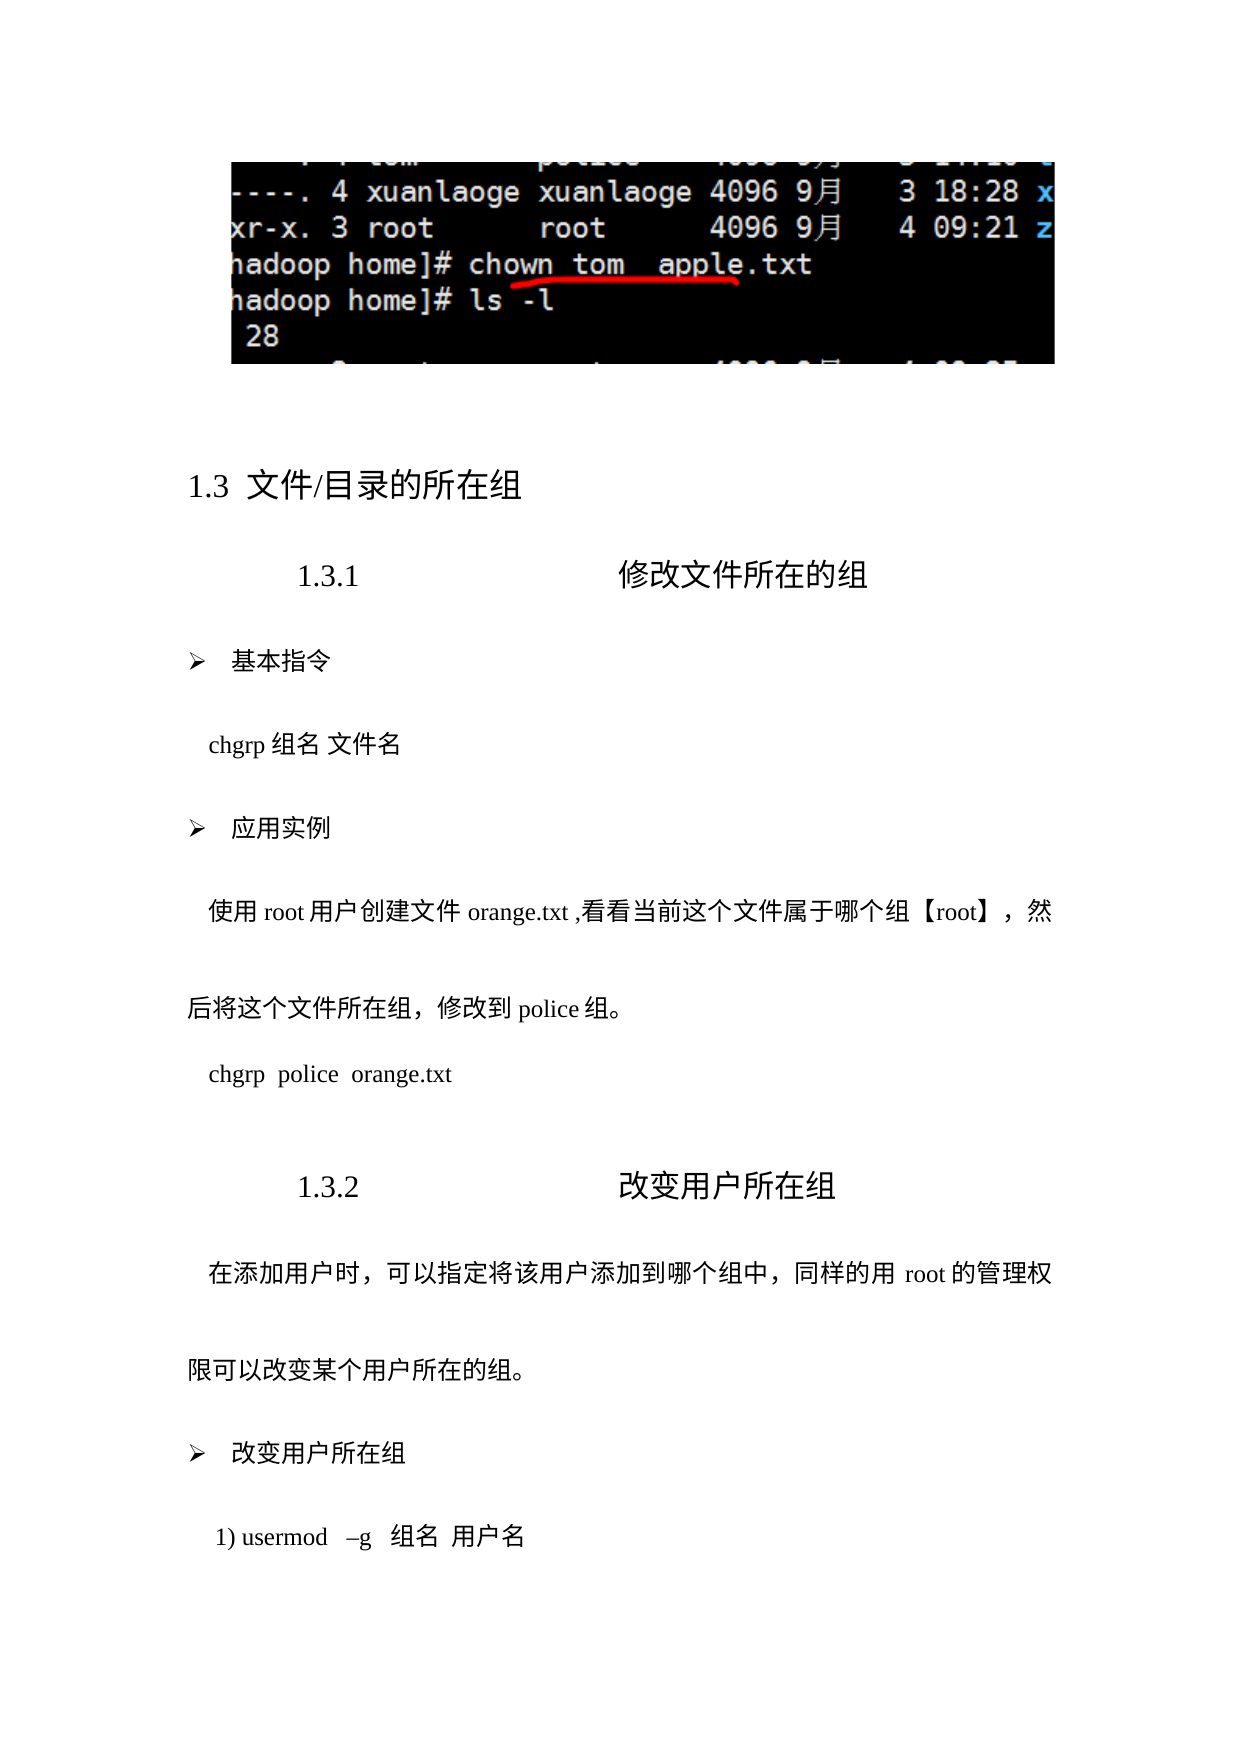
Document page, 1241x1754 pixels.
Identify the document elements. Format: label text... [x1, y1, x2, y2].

text 在添加用户时，可以指定将该用户添加到哪个组中，同样的用root的管理权限可以改变某个用户所在的组。 [187, 1239, 1053, 1401]
text 文件/目录的所在组 [187, 451, 1053, 516]
text chgrp 组名 文件名 [187, 711, 1053, 776]
text 改变用户所在组 [276, 1151, 1053, 1216]
text 使用root用户创建文件 orange.txt ,看看当前这个文件属于哪个组【root】，然后将这个文件所在组，修改到 police组。 [187, 877, 1053, 1039]
picture [231, 162, 1055, 364]
list 应用实例 [187, 794, 1053, 859]
list 基本指令 [187, 627, 1053, 692]
text 修改文件所在的组 [276, 540, 1053, 605]
list 改变用户所在组 [187, 1419, 1053, 1484]
text 1) usermod –g 组名 用户名 [187, 1502, 1053, 1567]
text chgrp police orange.txt [187, 1057, 1053, 1090]
